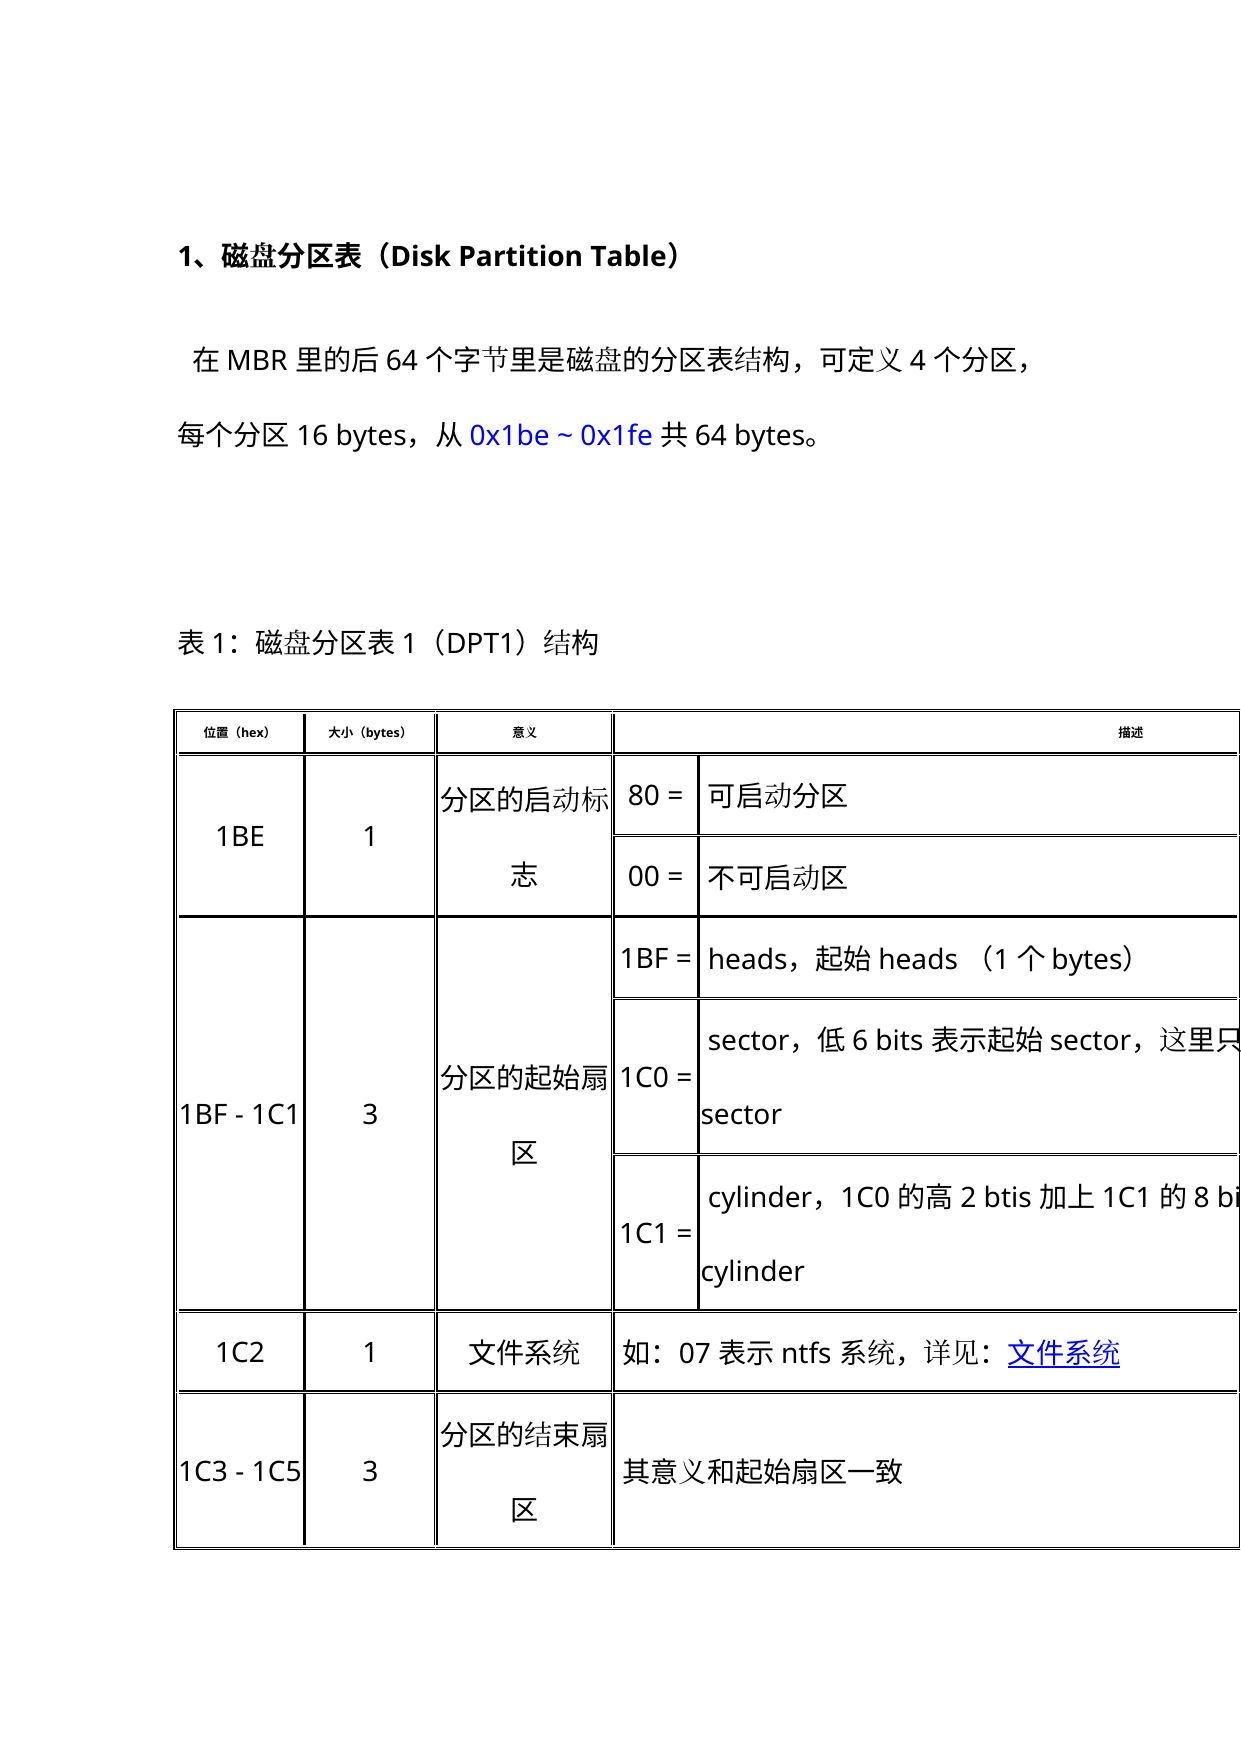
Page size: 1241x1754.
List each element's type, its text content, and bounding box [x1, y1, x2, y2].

table_cell 分区的启动标志 [438, 756, 611, 915]
table_header 意义 [436, 710, 613, 752]
table_cell 可启动分区 [700, 752, 1239, 834]
table_cell 其意义和起始扇区一致 [613, 1390, 1239, 1547]
table_cell 1C3 - 1C5 [177, 1390, 304, 1547]
table_cell 不可启动区 [698, 834, 1240, 915]
table_cell 3 [304, 1390, 436, 1547]
text 表1：磁盘分区表1（DPT1）结构 [177, 604, 1063, 679]
table_cell 00 = [615, 837, 697, 915]
text 1、磁盘分区表（Disk Partition Table） [177, 217, 1063, 292]
table_cell sector，低 6 bits 表示起始 sector，这里只用该节字的低 6 bits 来表示 sector [700, 996, 1239, 1153]
table_cell 分区的起始扇区 [438, 918, 611, 1309]
table_cell 1C2 [177, 1309, 303, 1390]
table_cell 1BE [177, 752, 303, 915]
table_cell cylinder，1C0 的高 2 btis 加上 1C1 的 8 bits 组成 10 bits 表示起始 cylinder [698, 1153, 1240, 1309]
table_cell heads，起始 heads （1 个 bytes） [700, 915, 1239, 996]
table_header 位置（hex） [177, 712, 304, 752]
table_header 描述 [613, 712, 1239, 752]
table_cell 1C0 = [615, 1000, 697, 1153]
table_header 大小（bytes） [304, 710, 436, 752]
text 在 MBR 里的后 64 个字节里是磁盘的分区表结构，可定义 4 个分区，每个分区 16 bytes，从 0x1be ~ 0x1fe 共 64 bytes。 [177, 321, 1063, 471]
table_cell 1BF = [615, 918, 697, 996]
table_cell 文件系统 [438, 1313, 611, 1390]
table_cell 1 [306, 756, 434, 915]
table_cell 1C1 = [615, 1156, 697, 1309]
table_cell 分区的结束扇区 [436, 1390, 613, 1547]
table_cell 1BF - 1C1 [177, 915, 303, 1309]
table_cell 80 = [615, 756, 697, 834]
table_cell 1 [306, 1313, 434, 1390]
table_cell 如：07 表示 ntfs 系统，详见：文件系统 [615, 1309, 1239, 1390]
table_cell 3 [306, 918, 434, 1309]
